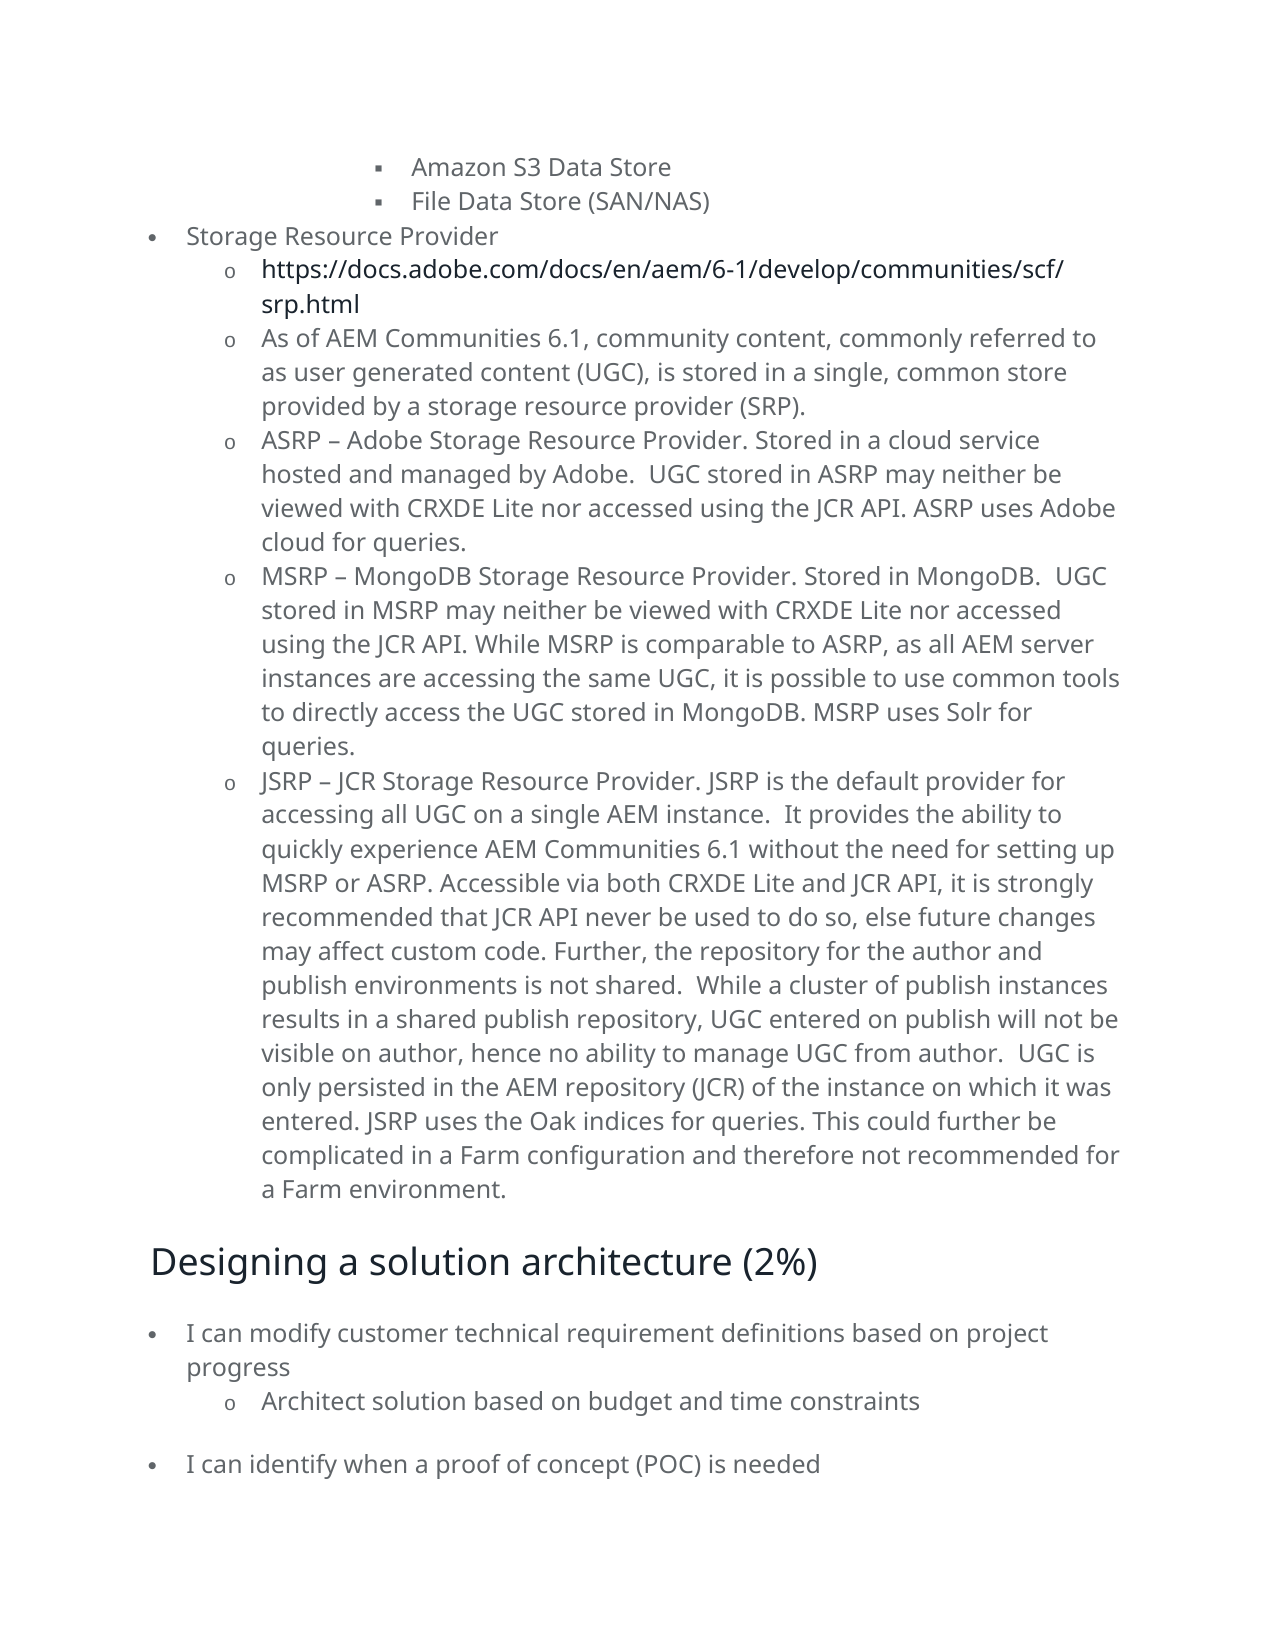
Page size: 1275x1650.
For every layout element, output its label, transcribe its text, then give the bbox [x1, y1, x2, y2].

list Amazon S3 Data Store [373, 150, 1125, 184]
subtitle Designing a solution architecture (2%) [150, 1235, 1125, 1286]
list As of AEM Communities 6.1, community content, commonly referred to as user generated content (UGC), is stored in a single, common store provided by a storage resource provider (SRP). [223, 320, 1125, 422]
list JSRP – JCR Storage Resource Provider. JSRP is the default provider for accessing all UGC on a single AEM instance. It provides the ability to quickly experience AEM Communities 6.1 without the need for setting up MSRP or ASRP. Accessible via both CRXDE Lite and JCR API, it is strongly recommended that JCR API never be used to do so, else future changes may affect custom code. Further, the repository for the author and publish environments is not shared. While a cluster of publish instances results in a shared publish repository, UGC entered on publish will not be visible on author, hence no ability to manage UGC from author. UGC is only persisted in the AEM repository (JCR) of the instance on which it was entered. JSRP uses the Oak indices for queries. This could further be complicated in a Farm configuration and therefore not recommended for a Farm environment. [223, 763, 1125, 1206]
list Architect solution based on budget and time constraints [223, 1383, 1125, 1417]
list File Data Store (SAN/NAS) [373, 184, 1125, 218]
list https://docs.adobe.com/docs/en/aem/6-1/develop/communities/scf/srp.html [223, 252, 1125, 320]
list MSRP – MongoDB Storage Resource Provider. Stored in MongoDB. UGC stored in MSRP may neither be viewed with CRXDE Lite nor accessed using the JCR API. While MSRP is comparable to ASRP, as all AEM server instances are accessing the same UGC, it is possible to use common tools to directly access the UGC stored in MongoDB. MSRP uses Solr for queries. [223, 559, 1125, 763]
list ASRP – Adobe Storage Resource Provider. Stored in a cloud service hosted and managed by Adobe. UGC stored in ASRP may neither be viewed with CRXDE Lite nor accessed using the JCR API. ASRP uses Adobe cloud for queries. [223, 422, 1125, 559]
list Storage Resource Provider [148, 218, 1125, 252]
list I can identify when a proof of concept (POC) is needed [148, 1447, 1125, 1481]
list I can modify customer technical requirement definitions based on project progress [148, 1315, 1125, 1383]
